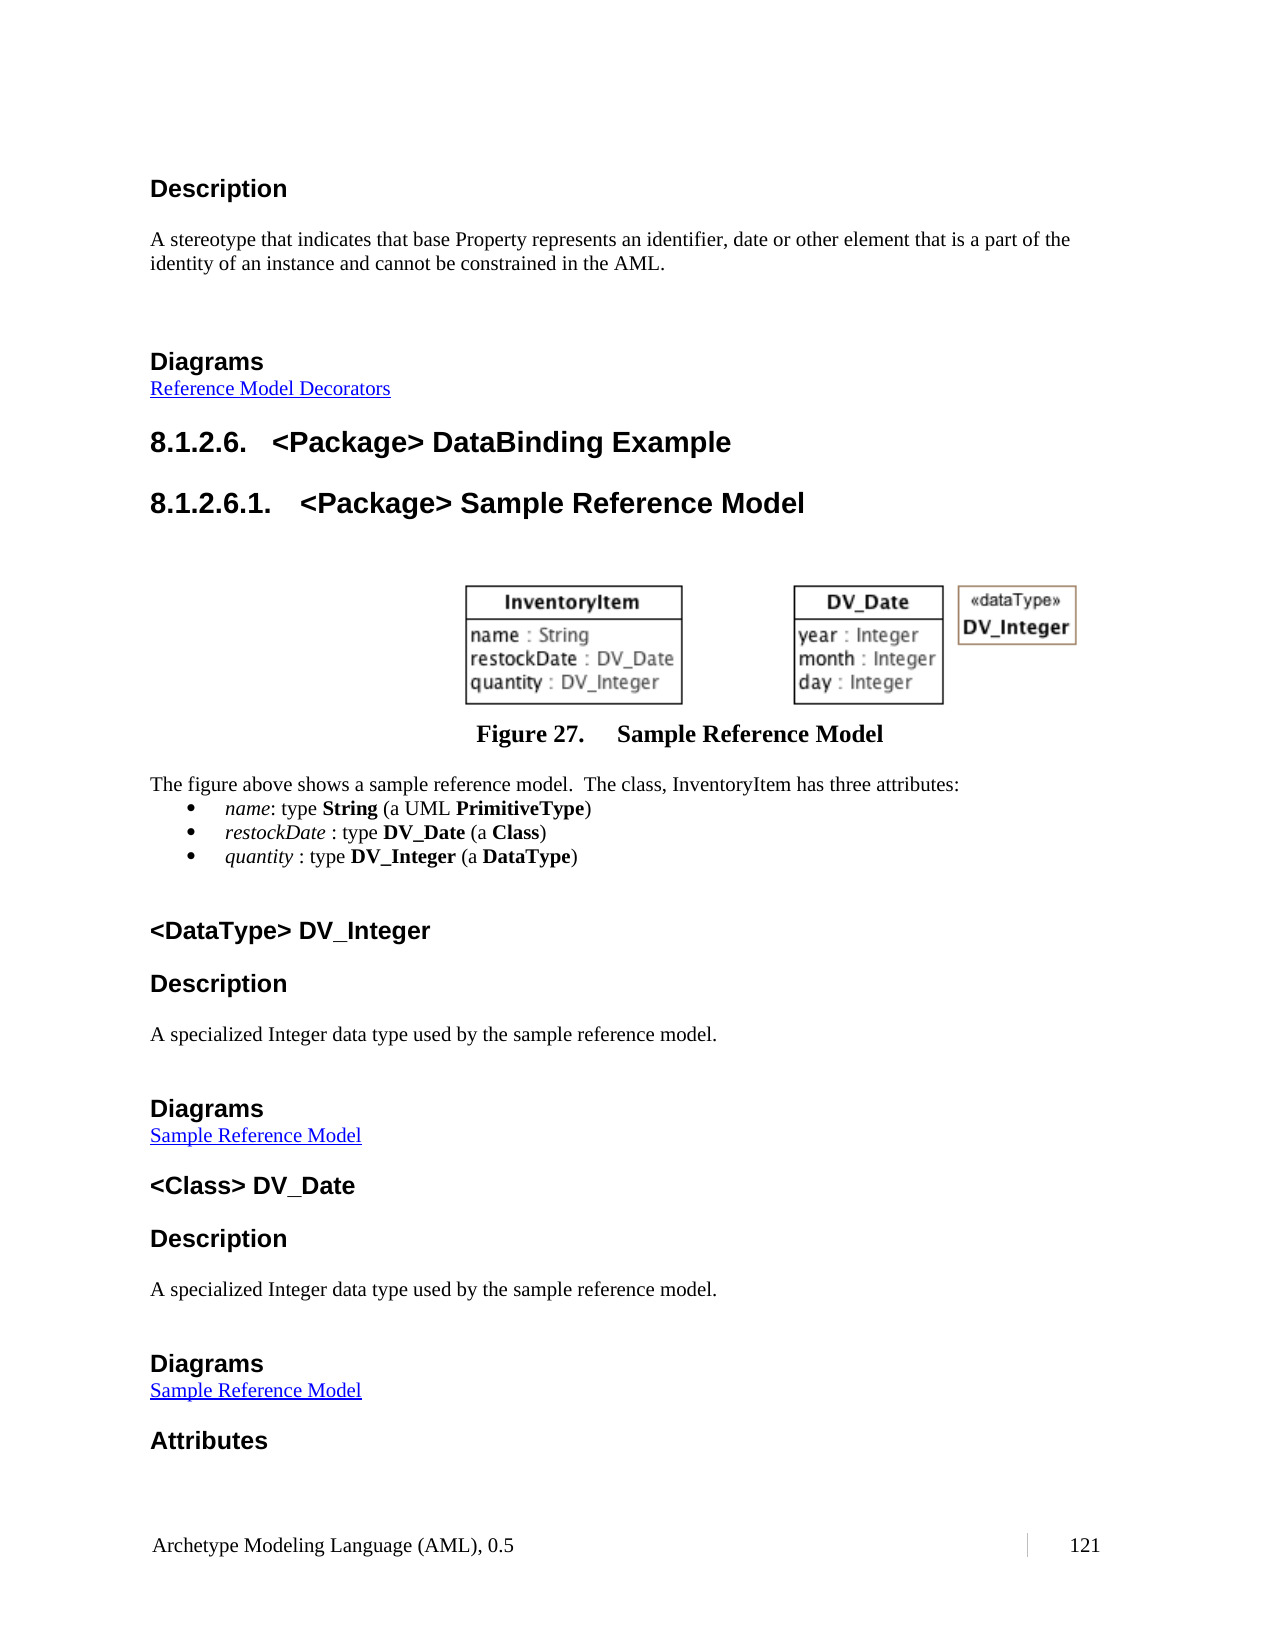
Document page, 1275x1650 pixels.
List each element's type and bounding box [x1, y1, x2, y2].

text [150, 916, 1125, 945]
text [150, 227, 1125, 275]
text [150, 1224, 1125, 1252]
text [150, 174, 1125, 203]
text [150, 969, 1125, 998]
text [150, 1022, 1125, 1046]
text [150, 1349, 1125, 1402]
picture [450, 570, 1091, 719]
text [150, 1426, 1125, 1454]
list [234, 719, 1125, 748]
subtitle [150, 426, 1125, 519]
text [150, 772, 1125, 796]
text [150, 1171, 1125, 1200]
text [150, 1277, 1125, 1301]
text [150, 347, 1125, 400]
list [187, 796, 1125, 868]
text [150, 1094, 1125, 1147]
